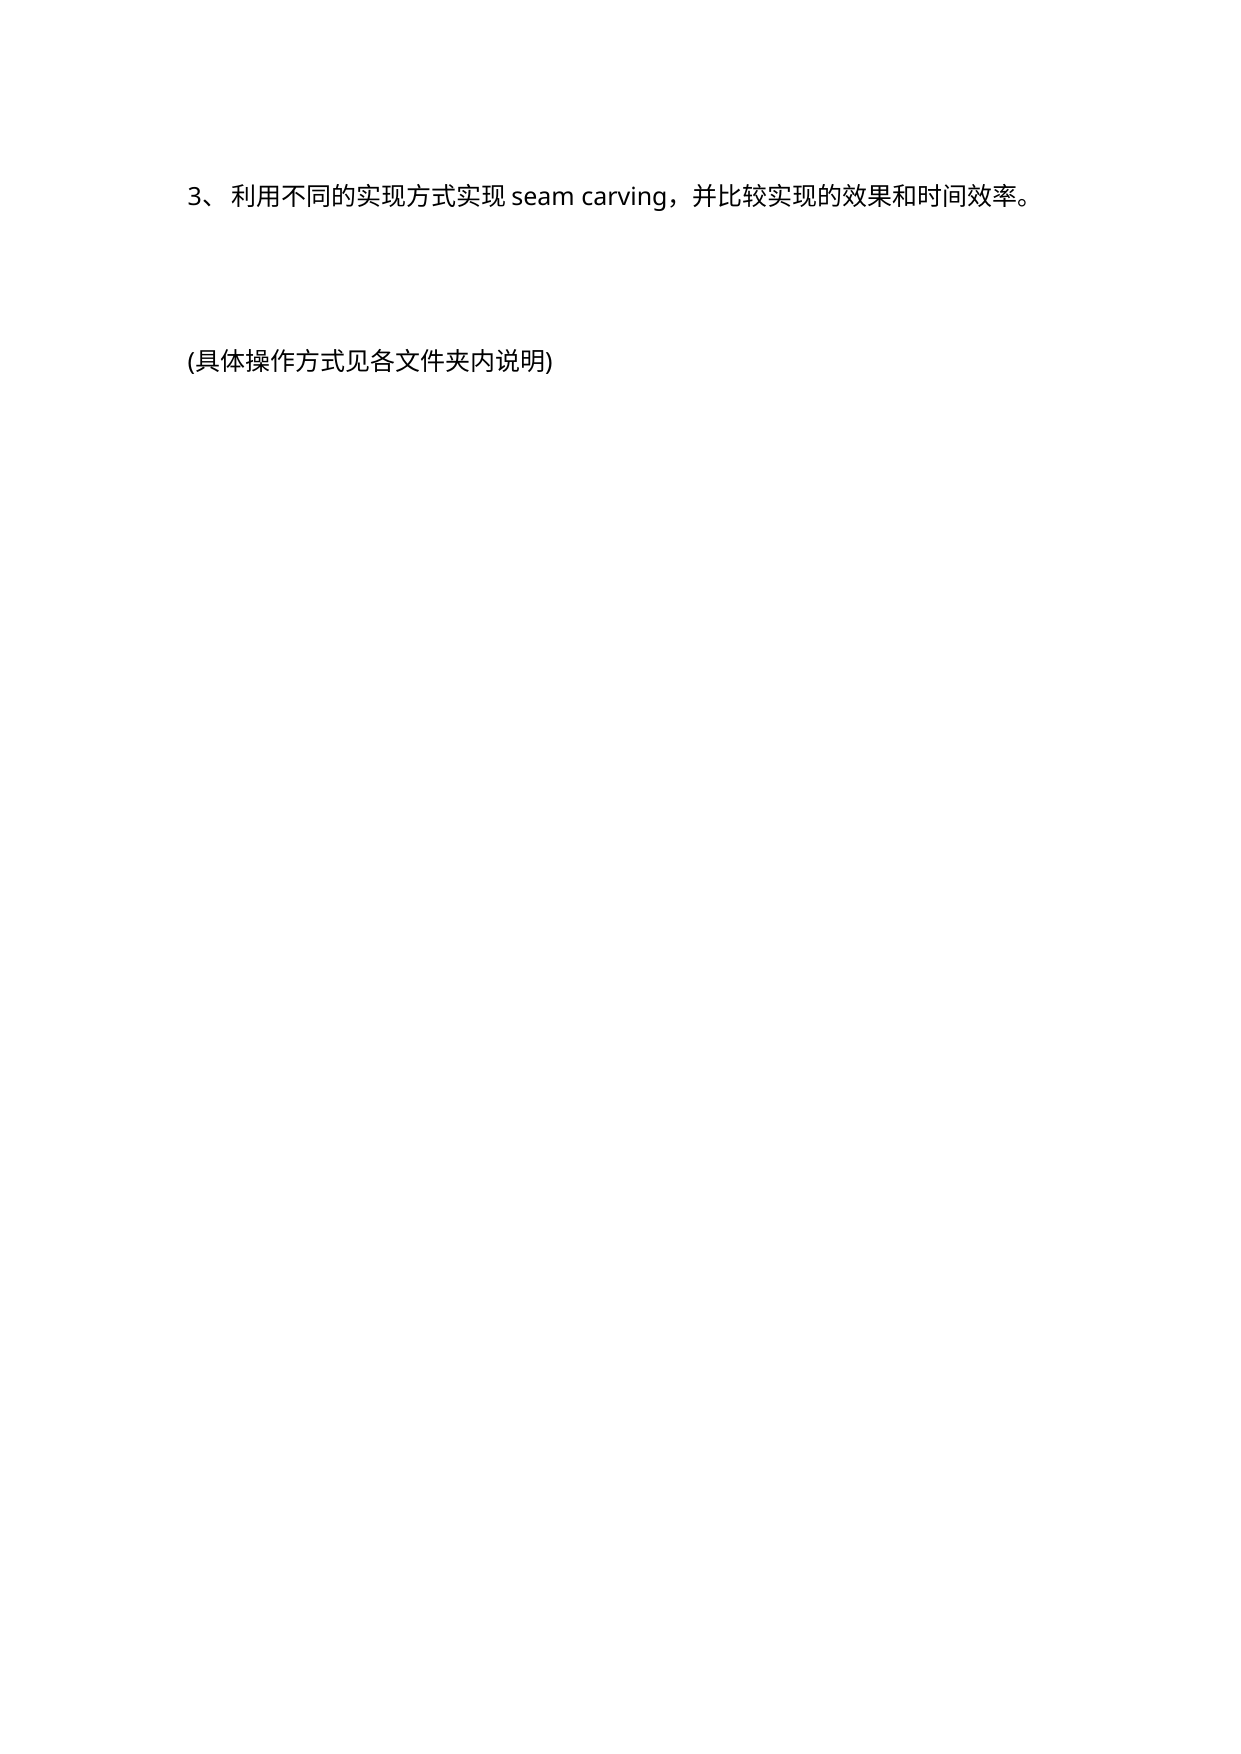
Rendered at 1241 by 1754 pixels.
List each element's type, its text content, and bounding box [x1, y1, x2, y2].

list 利用不同的实现方式实现seam carving，并比较实现的效果和时间效率。 [187, 162, 1053, 227]
text (具体操作方式见各文件夹内说明) [187, 327, 1053, 392]
